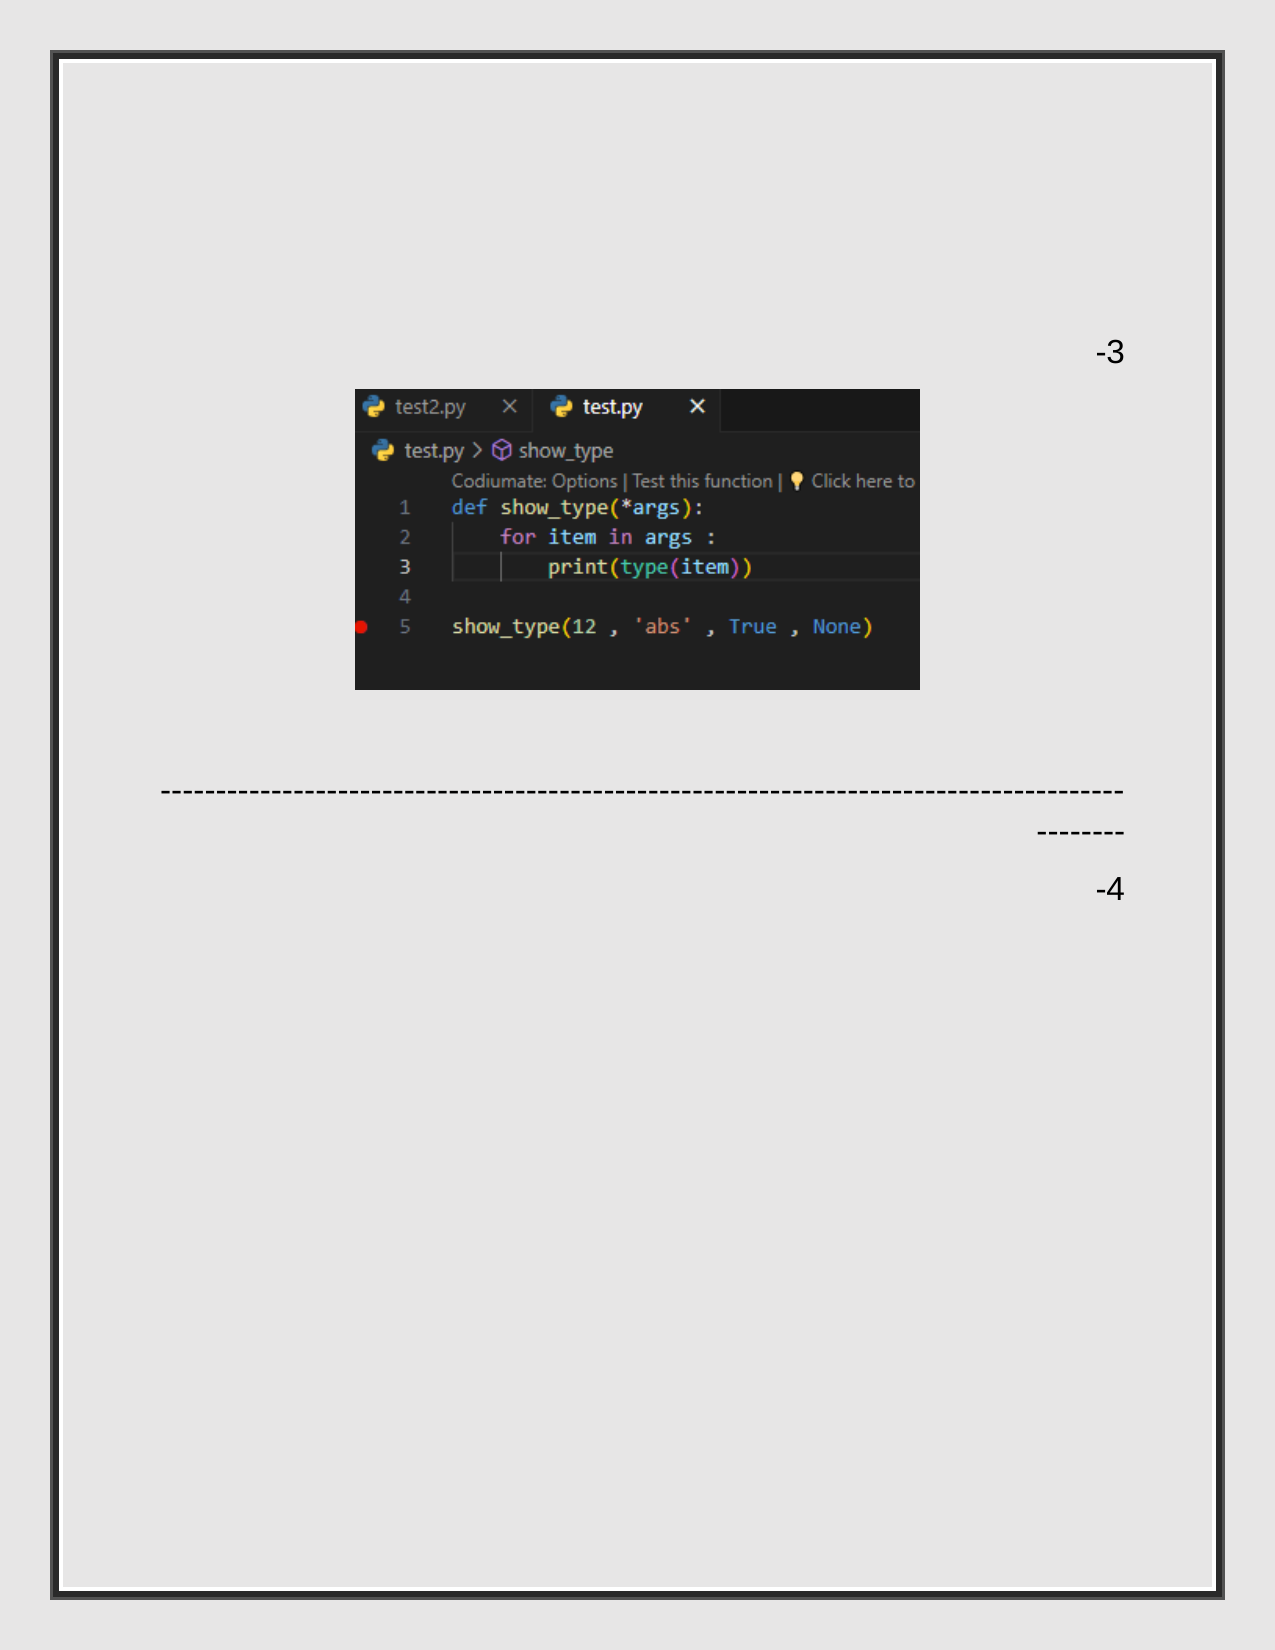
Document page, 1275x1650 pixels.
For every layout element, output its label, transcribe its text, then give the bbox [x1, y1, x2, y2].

text 4- [150, 869, 1125, 908]
text 3- [150, 332, 1125, 370]
picture [355, 389, 920, 690]
text ----------------------------------------------------------------------------------------------- [150, 769, 1125, 849]
